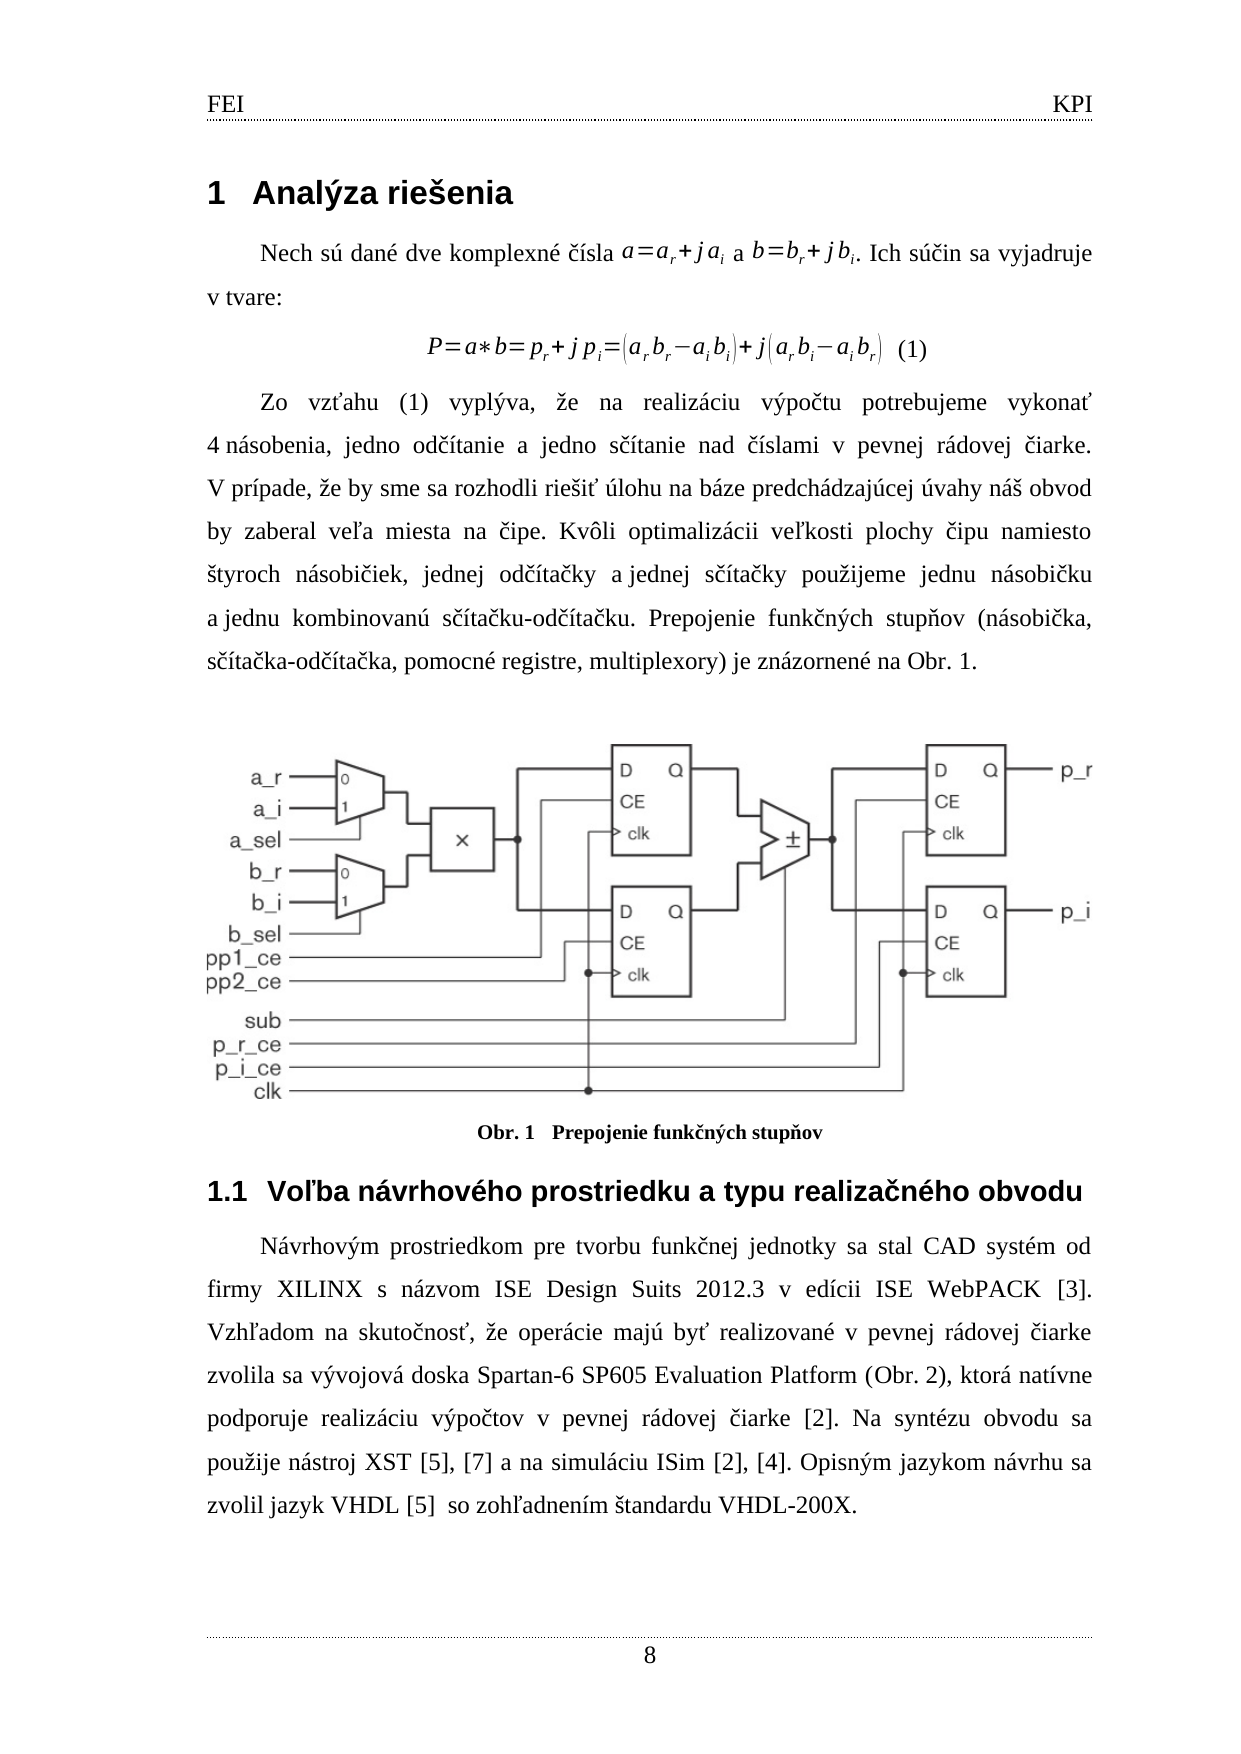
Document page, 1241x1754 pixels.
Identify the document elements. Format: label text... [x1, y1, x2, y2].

picture [206, 744, 1093, 1099]
text Obr. 1 Prepojenie funkčných stupňov [207, 1119, 1092, 1144]
text (1) [207, 332, 1092, 366]
text Zo vzťahu (1) vyplýva, že na realizáciu výpočtu potrebujeme vykonať 4 násobenia, jedno odčítanie a jedno sčítanie nad číslami v pevnej rádovej čiarke. V prípade, že by sme sa rozhodli riešiť úlohu na báze predchádzajúcej úvahy náš obvod by zaberal veľa miesta na čipe. Kvôli optimalizácii veľkosti plochy čipu namiesto štyroch násobičiek, jednej odčítačky a jednej sčítačky použijeme jednu násobičku a jednu kombinovanú sčítačku-odčítačku. Prepojenie funkčných stupňov (násobička, sčítačka-odčítačka, pomocné registre, multiplexory) je znázornené na Obr. 1. [207, 387, 1092, 674]
text Voľba návrhového prostriedku a typu realizačného obvodu [207, 1174, 1092, 1208]
text Analýza riešenia [207, 173, 1092, 211]
text Návrhovým prostriedkom pre tvorbu funkčnej jednotky sa stal CAD systém od firmy XILINX s názvom ISE Design Suits 2012.3 v edícii ISE WebPACK [3]. Vzhľadom na skutočnosť, že operácie majú byť realizované v pevnej rádovej čiarke zvolila sa vývojová doska Spartan-6 SP605 Evaluation Platform (Obr. 2), ktorá natívne podporuje realizáciu výpočtov v pevnej rádovej čiarke [2]. Na syntézu obvodu sa použije nástroj XST [5], [7] a na simuláciu ISim [2], [4]. Opisným jazykom návrhu sa zvolil jazyk VHDL [5] so zohľadnením štandardu VHDL-200X. [207, 1231, 1092, 1518]
text Nech sú dané dve komplexné čísla a . Ich súčin sa vyjadruje v tvare: [207, 237, 1092, 311]
